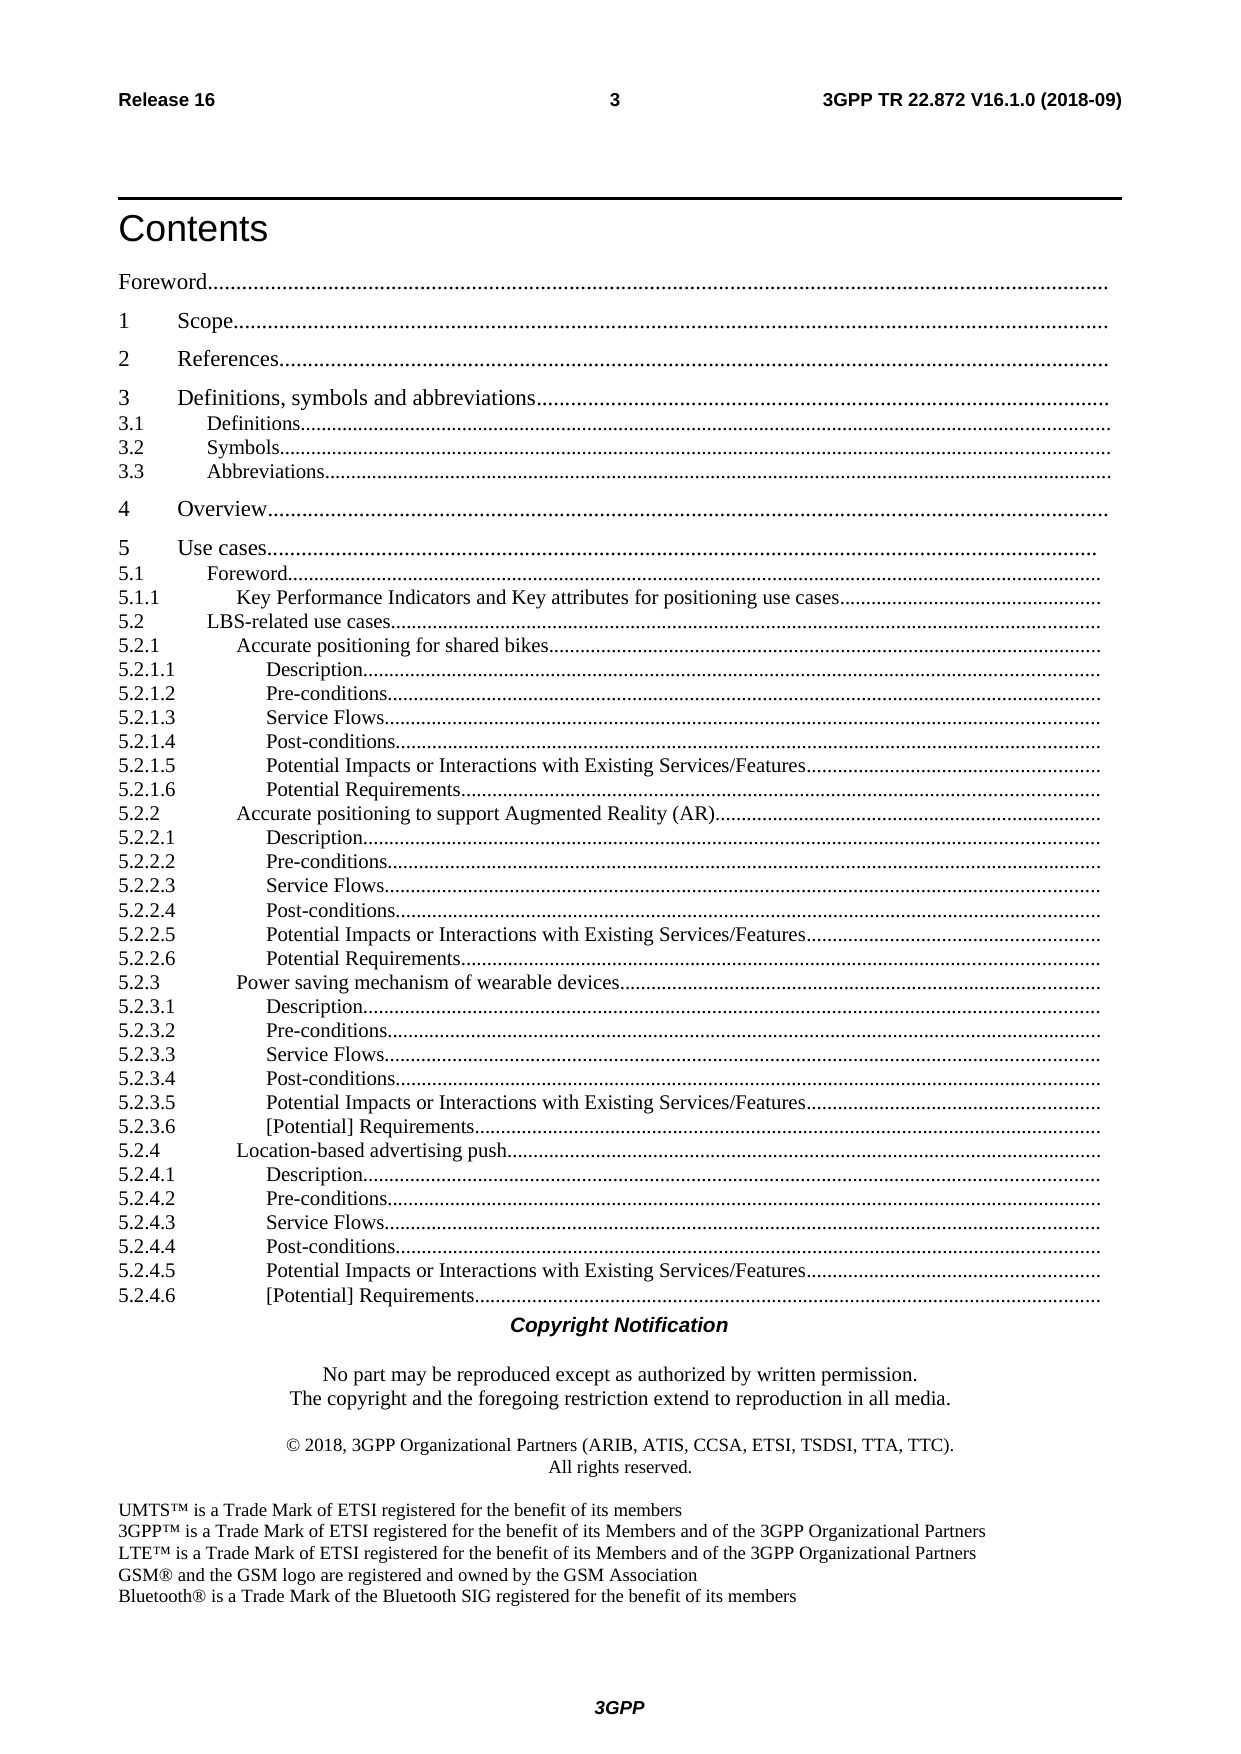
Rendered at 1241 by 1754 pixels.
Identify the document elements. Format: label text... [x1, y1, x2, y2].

text Contents [118, 200, 1122, 249]
